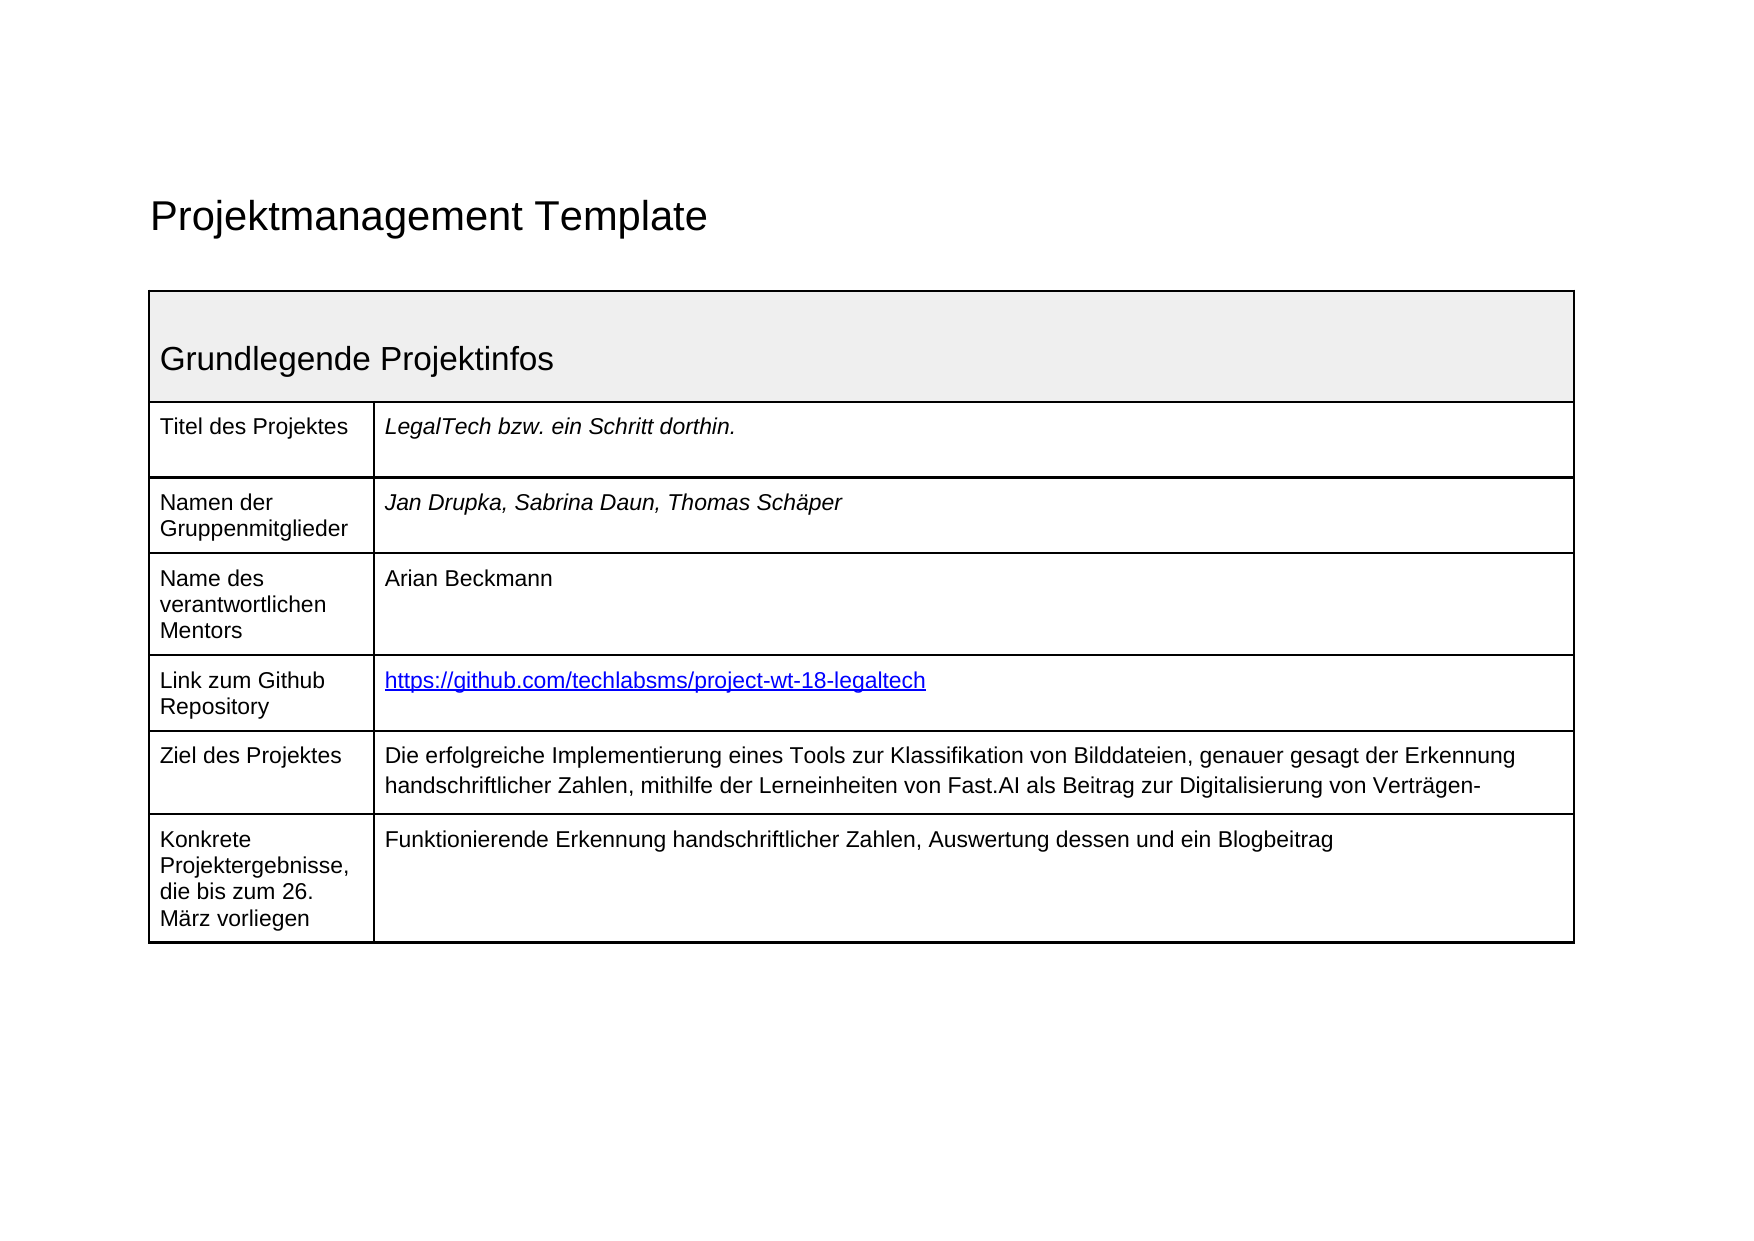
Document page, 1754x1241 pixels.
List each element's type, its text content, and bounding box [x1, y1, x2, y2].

table_cell Jan Drupka, Sabrina Daun, Thomas Schäper [375, 479, 1573, 552]
table_cell Arian Beckmann [375, 554, 1573, 654]
table_cell Titel des Projektes [150, 403, 373, 476]
subtitle Projektmanagement Template [150, 192, 1604, 239]
table_header Grundlegende Projektinfos [150, 292, 1573, 401]
table_cell Ziel des Projektes [150, 732, 373, 813]
table_cell Link zum Github Repository [150, 656, 373, 730]
table_cell Namen der Gruppenmitglieder [150, 479, 373, 552]
table_cell https://github.com/techlabsms/project-wt-18-legaltech [375, 656, 1573, 730]
table_cell Funktionierende Erkennung handschriftlicher Zahlen, Auswertung dessen und ein Blogbeitrag [375, 815, 1573, 941]
table_cell LegalTech bzw. ein Schritt dorthin. [375, 403, 1573, 476]
table_cell Name des verantwortlichen Mentors [150, 554, 373, 654]
table_cell Konkrete Projektergebnisse, die bis zum 26. März vorliegen [150, 815, 373, 941]
table_cell Die erfolgreiche Implementierung eines Tools zur Klassifikation von Bilddateien, genauer gesagt der Erkennung handschriftlicher Zahlen, mithilfe der Lerneinheiten von Fast.AI als Beitrag zur Digitalisierung von Verträgen- [375, 732, 1573, 813]
